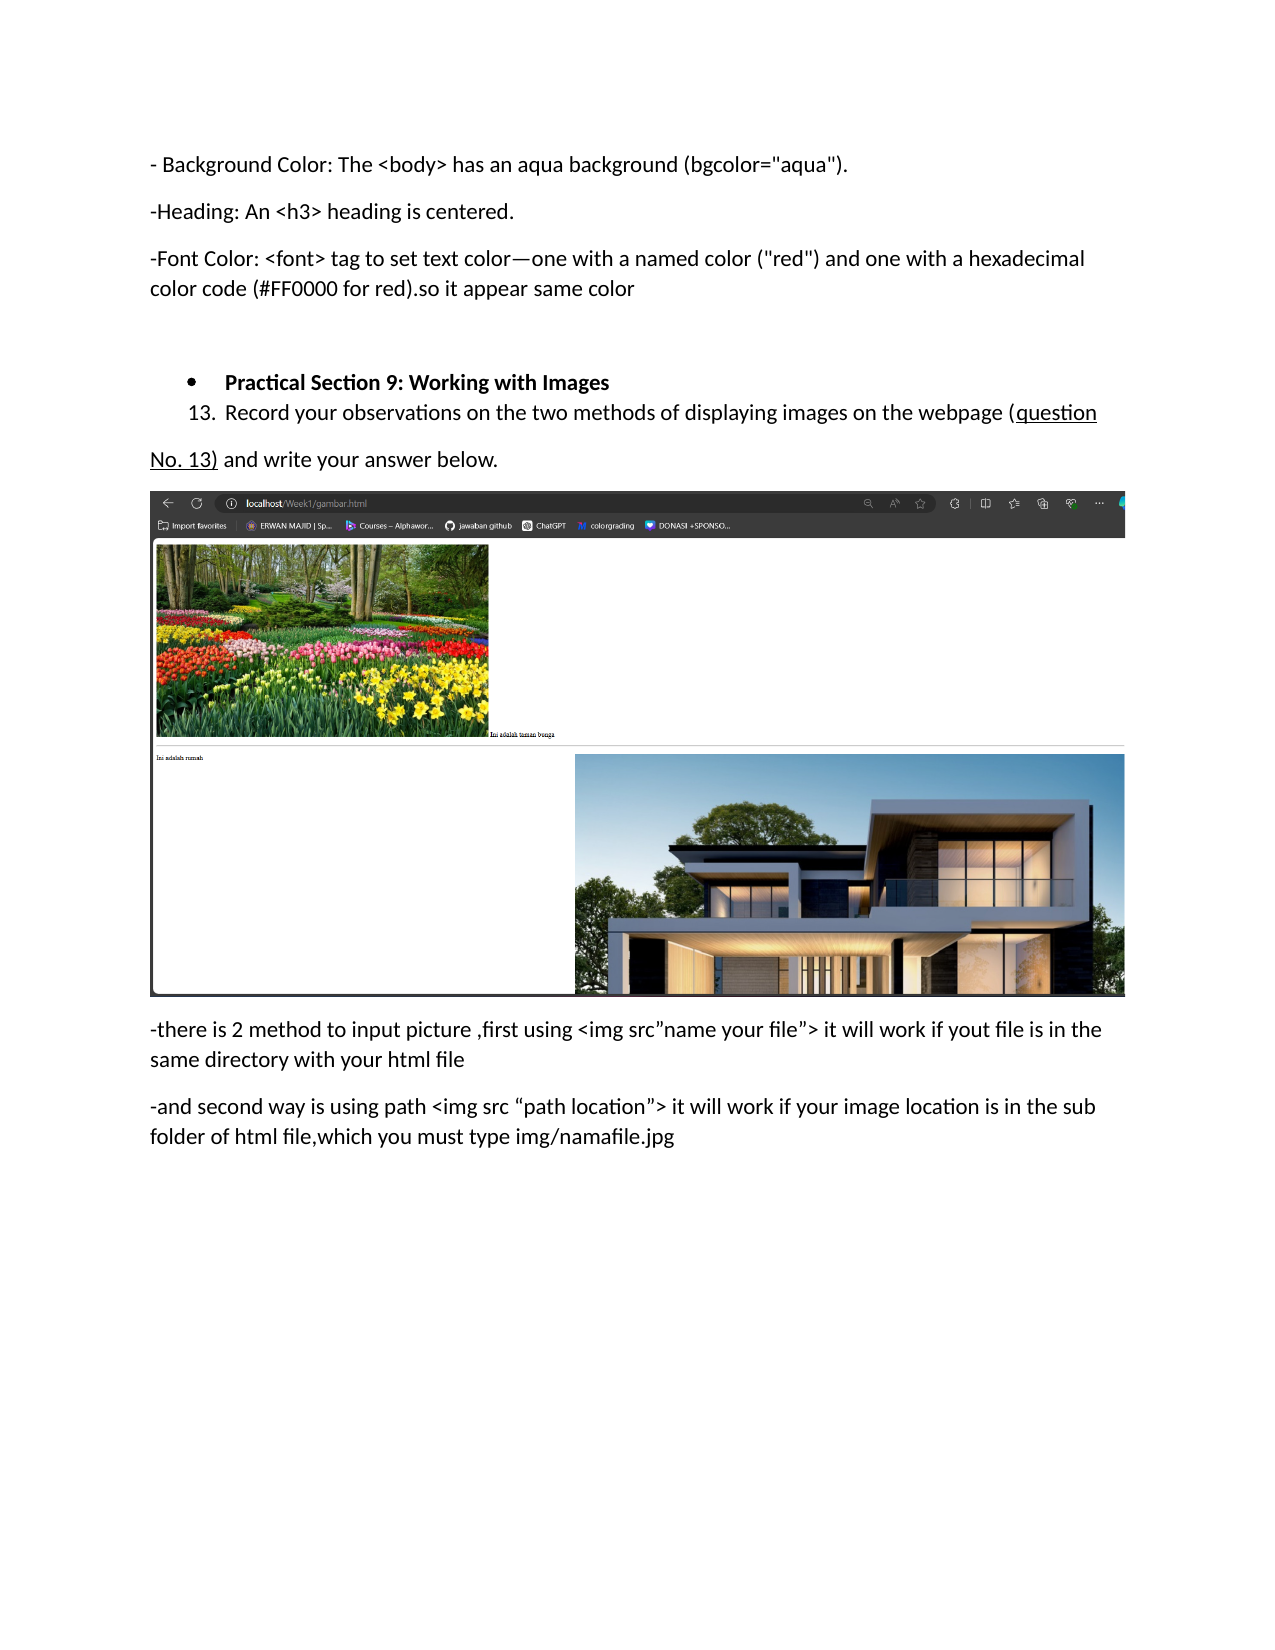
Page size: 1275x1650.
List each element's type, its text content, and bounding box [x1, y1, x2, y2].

picture [150, 491, 1125, 997]
text -and second way is using path <img src “path location”> it will work if your image location is in the sub folder of html file,which you must type img/namafile.jpg [150, 1092, 1125, 1150]
text - Background Color: The <body> has an aqua background (bgcolor="aqua"). [150, 150, 1125, 178]
text -Font Color: <font> tag to set text color—one with a named color ("red") and one with a hexadecimal color code (#FF0000 for red).so it appear same color [150, 244, 1125, 302]
text -Heading: An <h3> heading is centered. [150, 197, 1125, 225]
text No. 13) and write your answer below. [150, 445, 1125, 473]
list Practical Section 9: Working with Images [187, 368, 1125, 396]
list Record your observations on the two methods of displaying images on the webpage (question [187, 398, 1125, 426]
text -there is 2 method to input picture ,first using <img src”name your file”> it will work if yout file is in the same directory with your html file [150, 1015, 1125, 1073]
